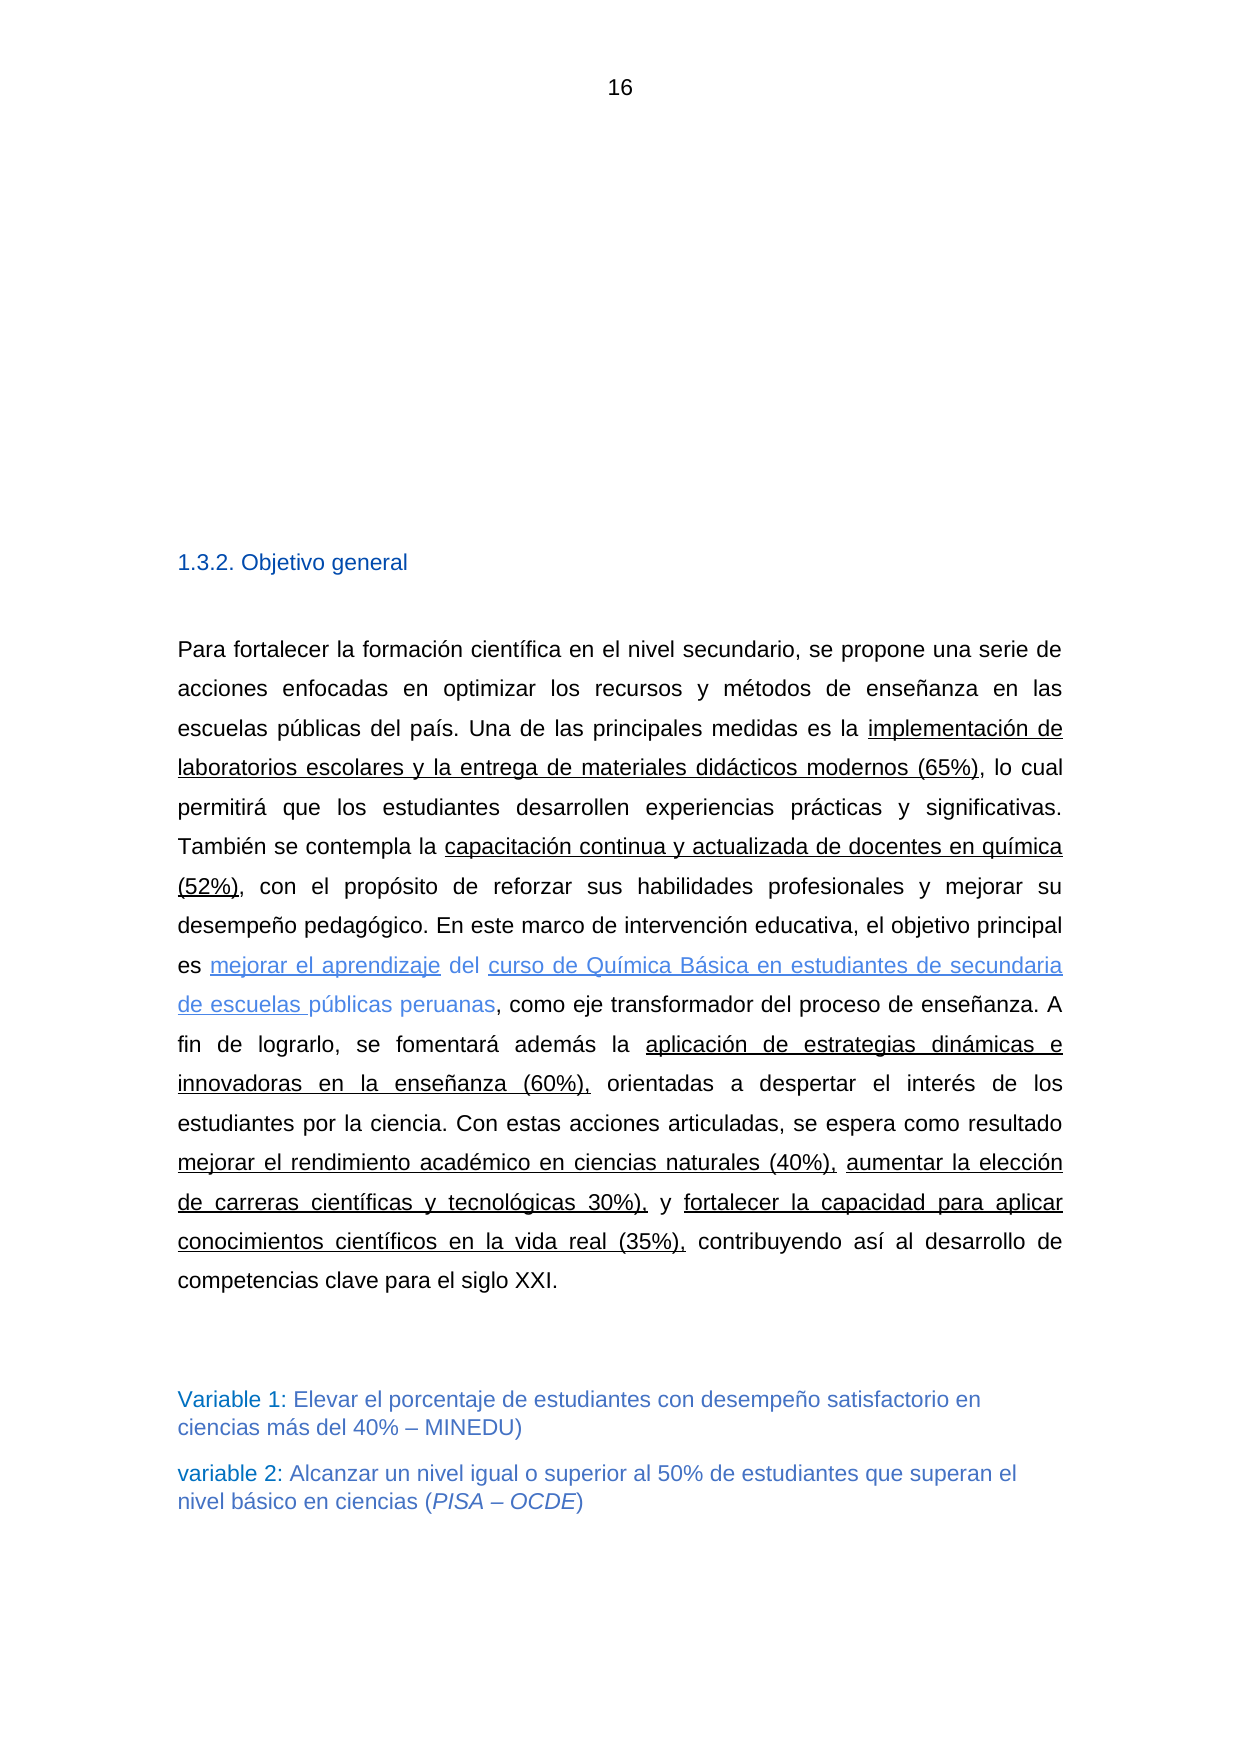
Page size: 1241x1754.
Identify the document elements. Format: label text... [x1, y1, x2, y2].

subtitle 1.3.2. Objetivo general [177, 548, 1063, 575]
text Para fortalecer la formación científica en el nivel secundario, se propone una serie de acciones enfocadas en optimizar los recursos y métodos de enseñanza en las escuelas públicas del país. Una de las principales medidas es la implementación de laboratorios escolares y la entrega de materiales didácticos modernos (65%), lo cual permitirá que los estudiantes desarrollen experiencias prácticas y significativas. También se contempla la capacitación continua y actualizada de docentes en química (52%), con el propósito de reforzar sus habilidades profesionales y mejorar su desempeño pedagógico. En este marco de intervención educativa, el objetivo principal es mejorar el aprendizaje del curso de Química Básica en estudiantes de secundaria de escuelas públicas peruanas, como eje transformador del proceso de enseñanza. A fin de lograrlo, se fomentará además la aplicación de estrategias dinámicas e innovadoras en la enseñanza (60%), orientadas a despertar el interés de los estudiantes por la ciencia. Con estas acciones articuladas, se espera como resultado mejorar el rendimiento académico en ciencias naturales (40%), aumentar la elección de carreras científicas y tecnológicas 30%), y fortalecer la capacidad para aplicar conocimientos científicos en la vida real (35%), contribuyendo así al desarrollo de competencias clave para el siglo XXI. [177, 636, 1063, 1294]
text Variable 1: Elevar el porcentaje de estudiantes con desempeño satisfactorio en ciencias más del 40% – MINEDU) [177, 1386, 1063, 1441]
text variable 2: Alcanzar un nivel igual o superior al 50% de estudiantes que superan el nivel básico en ciencias (PISA – OCDE) [177, 1459, 1063, 1514]
